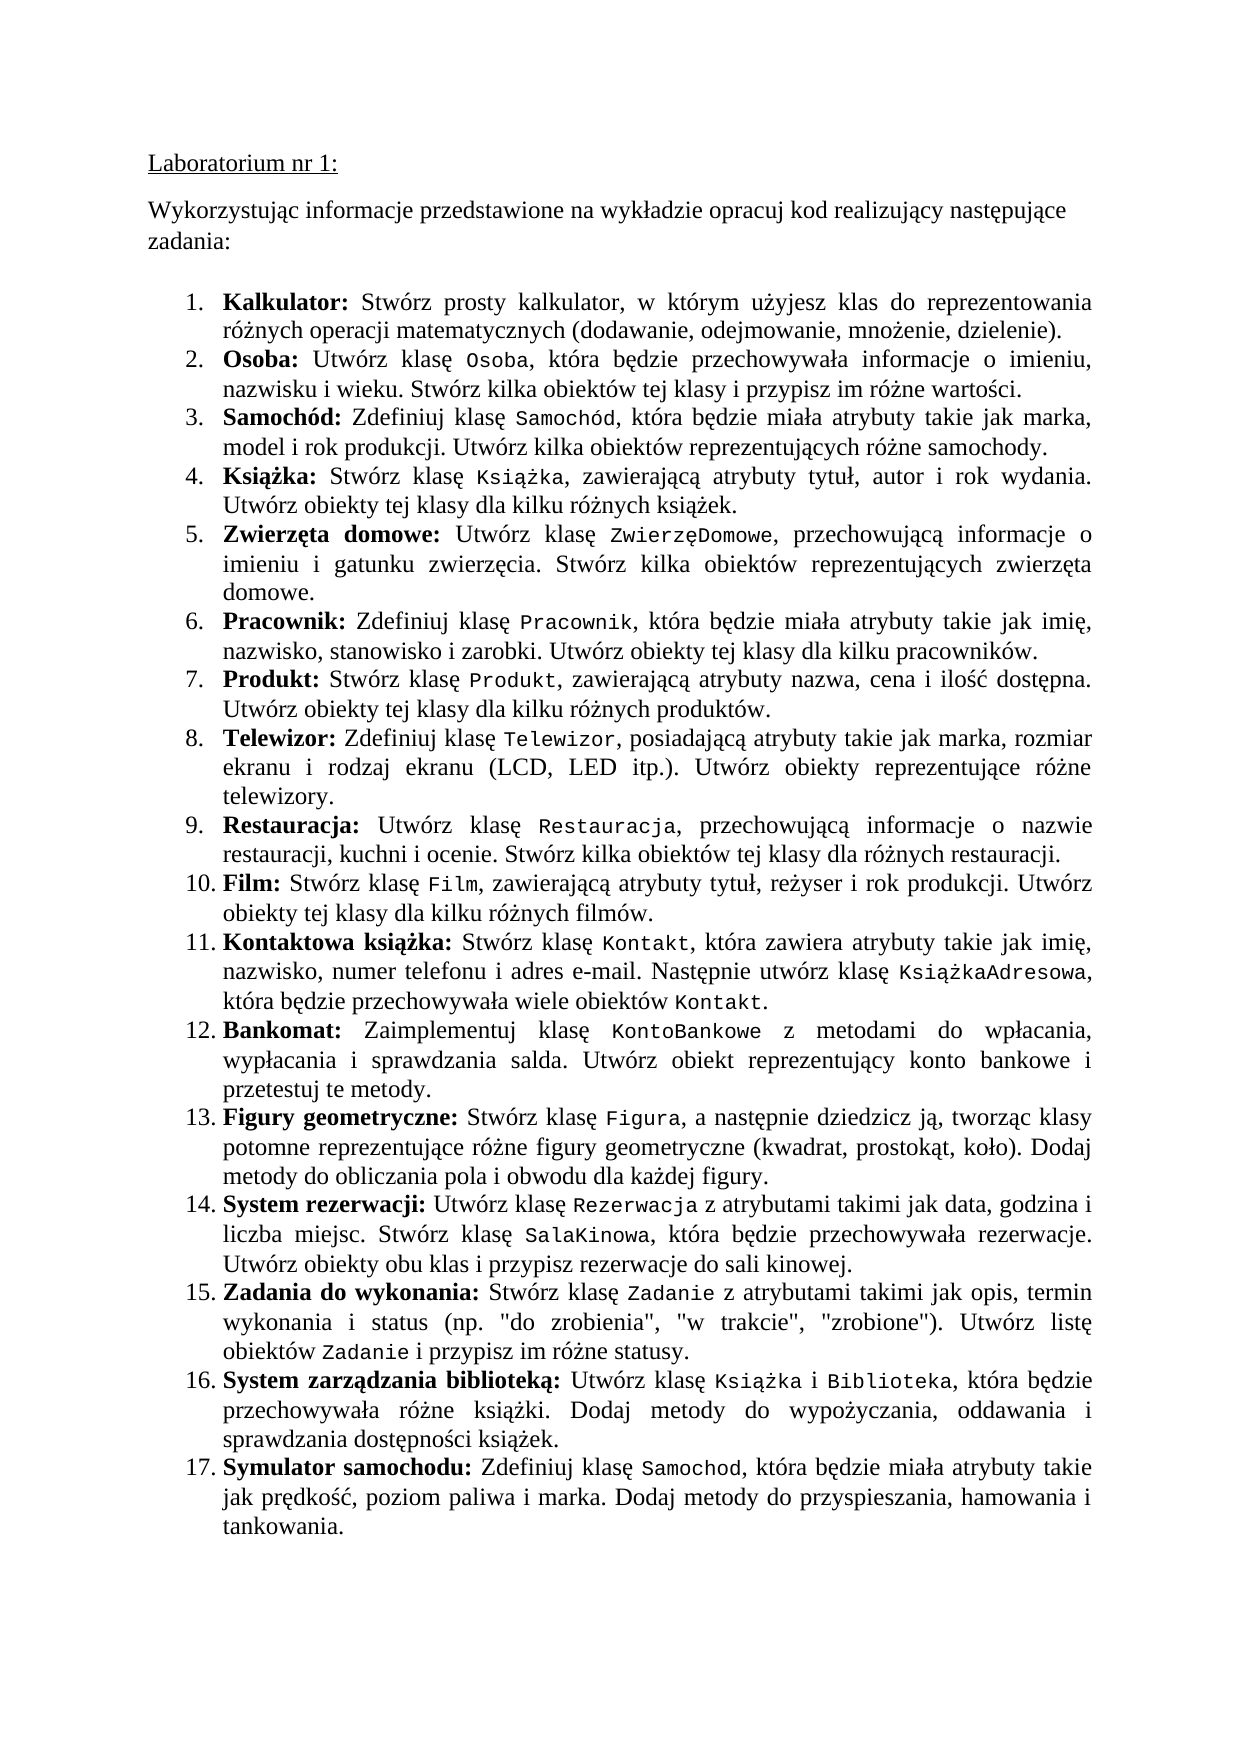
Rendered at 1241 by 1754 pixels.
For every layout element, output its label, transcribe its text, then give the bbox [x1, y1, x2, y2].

list Produkt: Stwórz klasę Produkt, zawierającą atrybuty nazwa, cena i ilość dostępna. Utwórz obiekty tej klasy dla kilku różnych produktów. [185, 839, 1093, 898]
list Telewizor: Zdefiniuj klasę Telewizor, posiadającą atrybuty takie jak marka, rozmiar ekranu i rodzaj ekranu (LCD, LED itp.). Utwórz obiekty reprezentujące różne telewizory. [185, 927, 1093, 1014]
list Książka: Stwórz klasę Książka, zawierającą atrybuty tytuł, autor i rok wydania. Utwórz obiekty tej klasy dla kilku różnych książek. [185, 548, 1093, 607]
list Zwierzęta domowe: Utwórz klasę ZwierzęDomowe, przechowującą informacje o imieniu i gatunku zwierzęcia. Stwórz kilka obiektów reprezentujących zwierzęta domowe. [185, 636, 1093, 723]
list Restauracja: Utwórz klasę Restauracja, przechowującą informacje o nazwie restauracji, kuchni i ocenie. Stwórz kilka obiektów tej klasy dla różnych restauracji. [185, 1043, 1093, 1102]
list Figury geometryczne: Stwórz klasę Figura, a następnie dziedzicz ją, tworząc klasy potomne reprezentujące różne figury geometryczne (kwadrat, prostokąt, koło). Dodaj metody do obliczania pola i obwodu dla każdej figury. [185, 1452, 1093, 1539]
list Kalkulator: Stwórz prosty kalkulator, w którym użyjesz klas do reprezentowania różnych operacji matematycznych (dodawanie, odejmowanie, mnożenie, dzielenie). [185, 287, 1093, 344]
list Samochód: Zdefiniuj klasę Samochód, która będzie miała atrybuty takie jak marka, model i rok produkcji. Utwórz kilka obiektów reprezentujących różne samochody. [185, 461, 1093, 519]
text Wykorzystując informacje przedstawione na wykładzie opracuj kod realizujący następujące zadania: [148, 195, 1093, 255]
list Osoba: Utwórz klasę Osoba, która będzie przechowywała informacje o imieniu, nazwisku i wieku. Stwórz kilka obiektów tej klasy i przypisz im różne wartości. [185, 373, 1093, 432]
list Film: Stwórz klasę Film, zawierającą atrybuty tytuł, reżyser i rok produkcji. Utwórz obiekty tej klasy dla kilku różnych filmów. [185, 1131, 1093, 1189]
list Kontaktowa książka: Stwórz klasę Kontakt, która zawiera atrybuty takie jak imię, nazwisko, numer telefonu i adres e-mail. Następnie utwórz klasę KsiążkaAdresowa, która będzie przechowywała wiele obiektów Kontakt. [185, 1218, 1093, 1307]
text Laboratorium nr 1: [148, 148, 1093, 176]
list Bankomat: Zaimplementuj klasę KontoBankowe z metodami do wpłacania, wypłacania i sprawdzania salda. Utwórz obiekt reprezentujący konto bankowe i przetestuj te metody. [185, 1336, 1093, 1423]
list Pracownik: Zdefiniuj klasę Pracownik, która będzie miała atrybuty takie jak imię, nazwisko, stanowisko i zarobki. Utwórz obiekty tej klasy dla kilku pracowników. [185, 752, 1093, 810]
